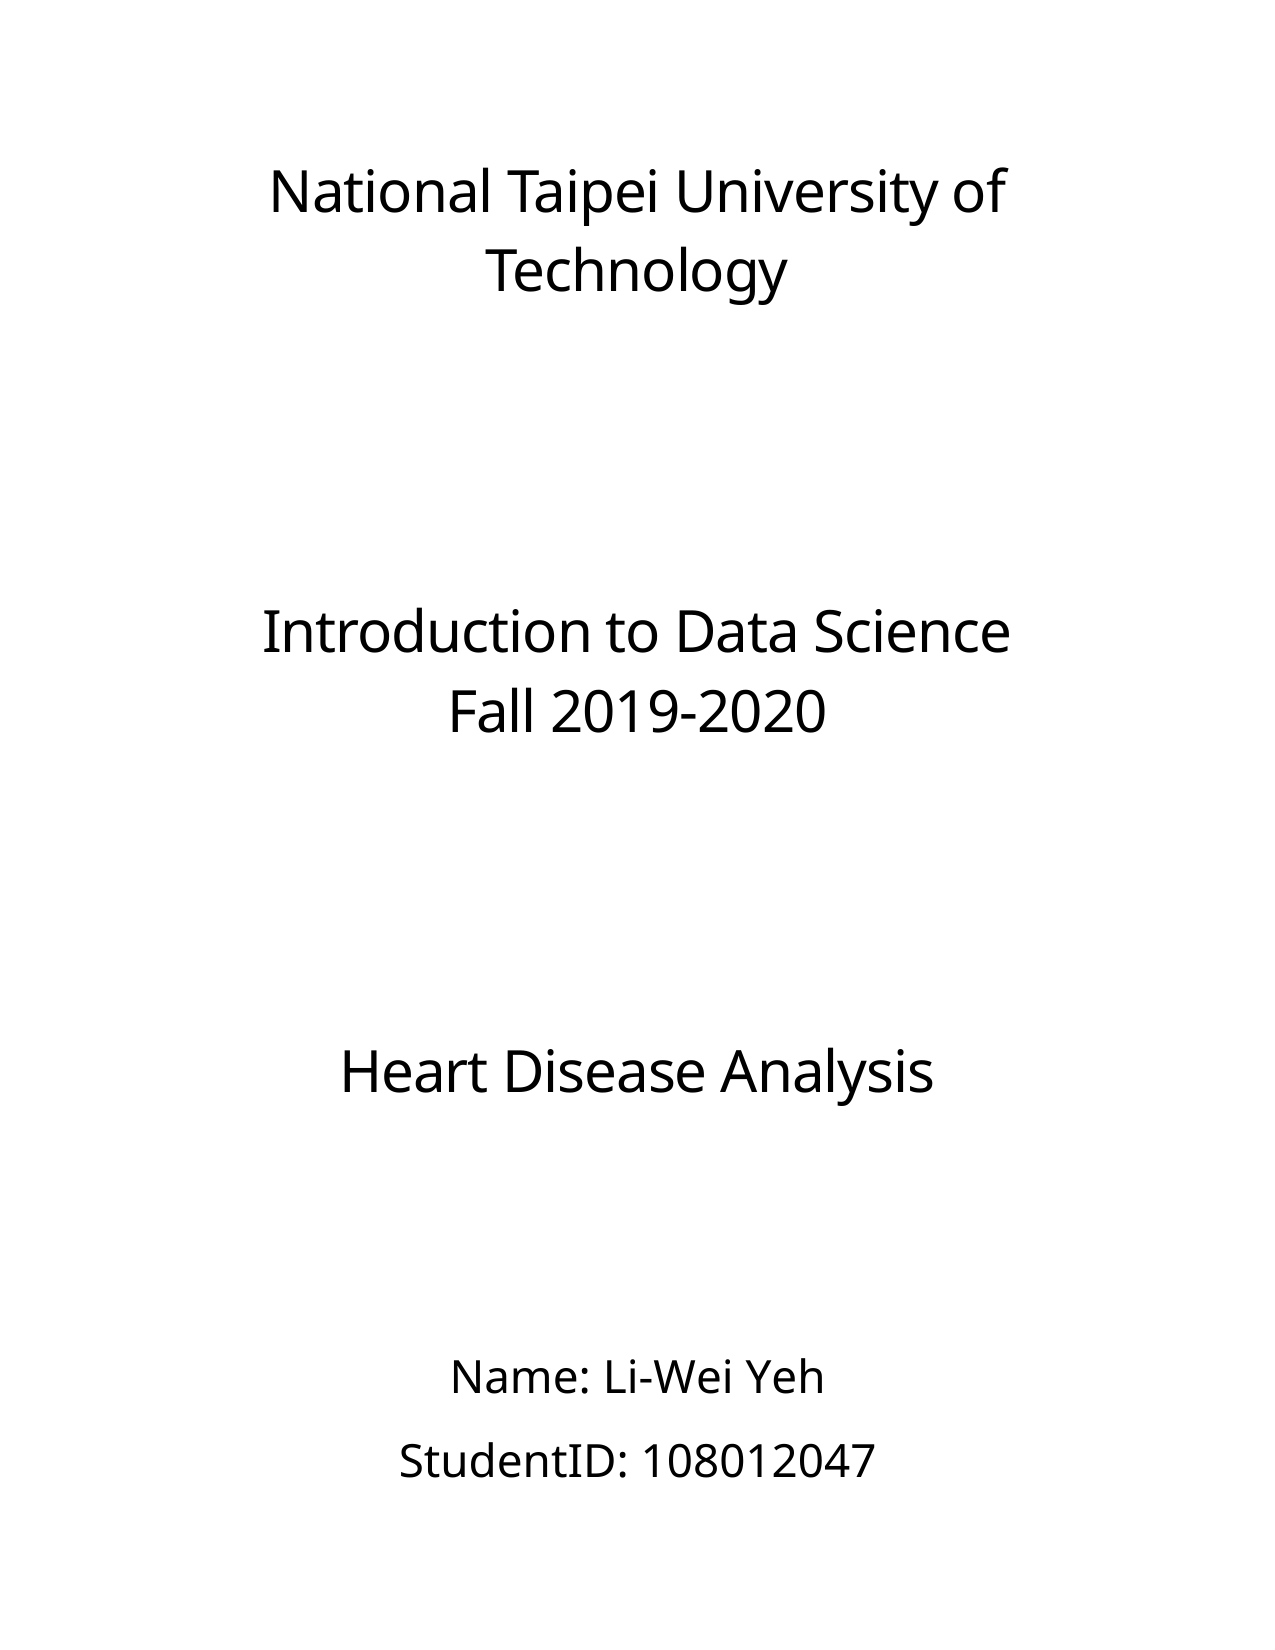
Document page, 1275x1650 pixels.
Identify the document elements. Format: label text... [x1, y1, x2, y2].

title National Taipei University of Technology [150, 150, 1125, 309]
title Fall 2019-2020 [150, 670, 1125, 749]
title Introduction to Data Science [150, 590, 1125, 670]
text StudentID: 108012047 [150, 1428, 1125, 1491]
title Heart Disease Analysis [150, 1030, 1125, 1110]
text Name: Li-Wei Yeh [150, 1344, 1125, 1407]
